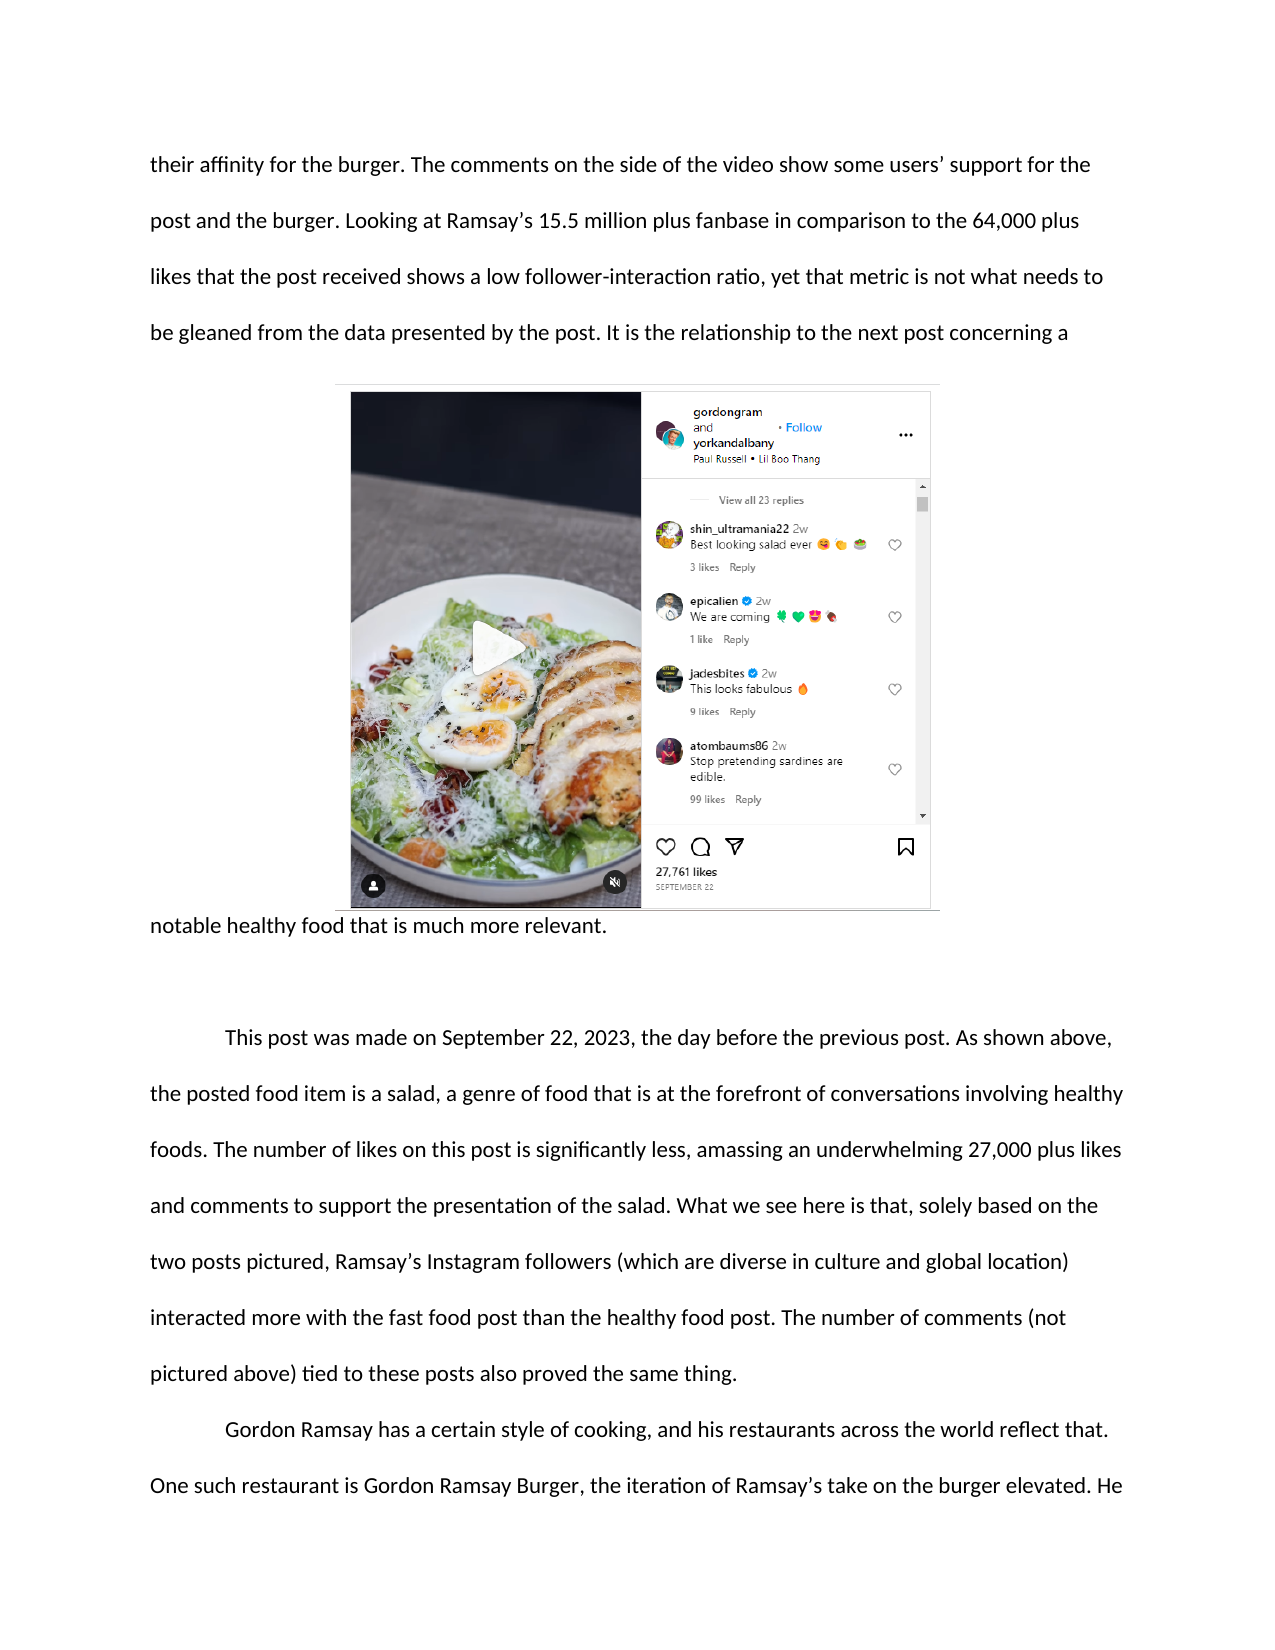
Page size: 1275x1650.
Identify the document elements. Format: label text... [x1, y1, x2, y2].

text This post was made on September 22, 2023, the day before the previous post. As shown above, the posted food item is a salad, a genre of food that is at the forefront of conversations involving healthy foods. The number of likes on this post is significantly less, amassing an underwhelming 27,000 plus likes and comments to support the presentation of the salad. What we see here is that, solely based on the two posts pictured, Ramsay’s Instagram followers (which are diverse in culture and global location) interacted more with the fast food post than the healthy food post. The number of comments (not pictured above) tied to these posts also proved the same thing. [150, 1023, 1125, 1387]
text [150, 1415, 1125, 1499]
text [150, 150, 1125, 939]
picture [335, 380, 940, 911]
